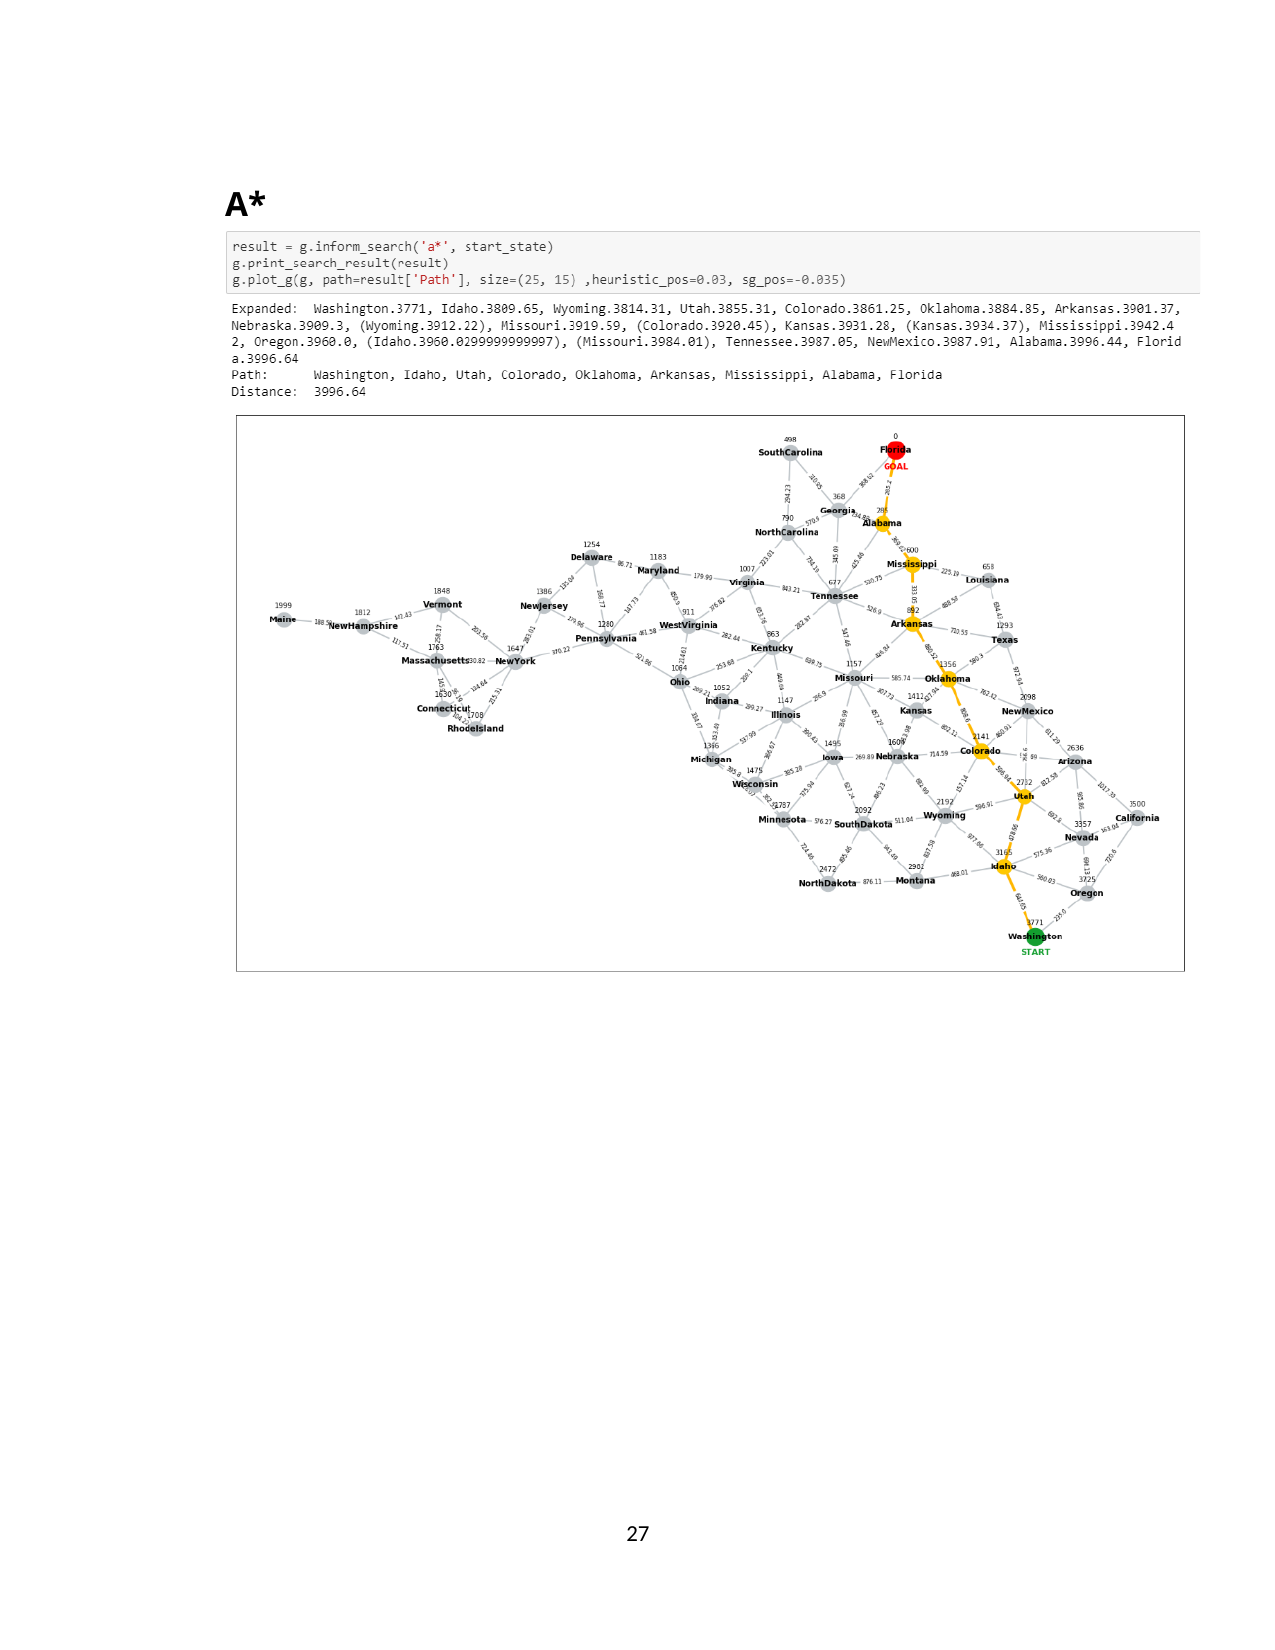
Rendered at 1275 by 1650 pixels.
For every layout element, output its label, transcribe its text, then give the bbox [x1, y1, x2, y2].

picture [225, 229, 1200, 972]
text A* [225, 181, 1200, 226]
